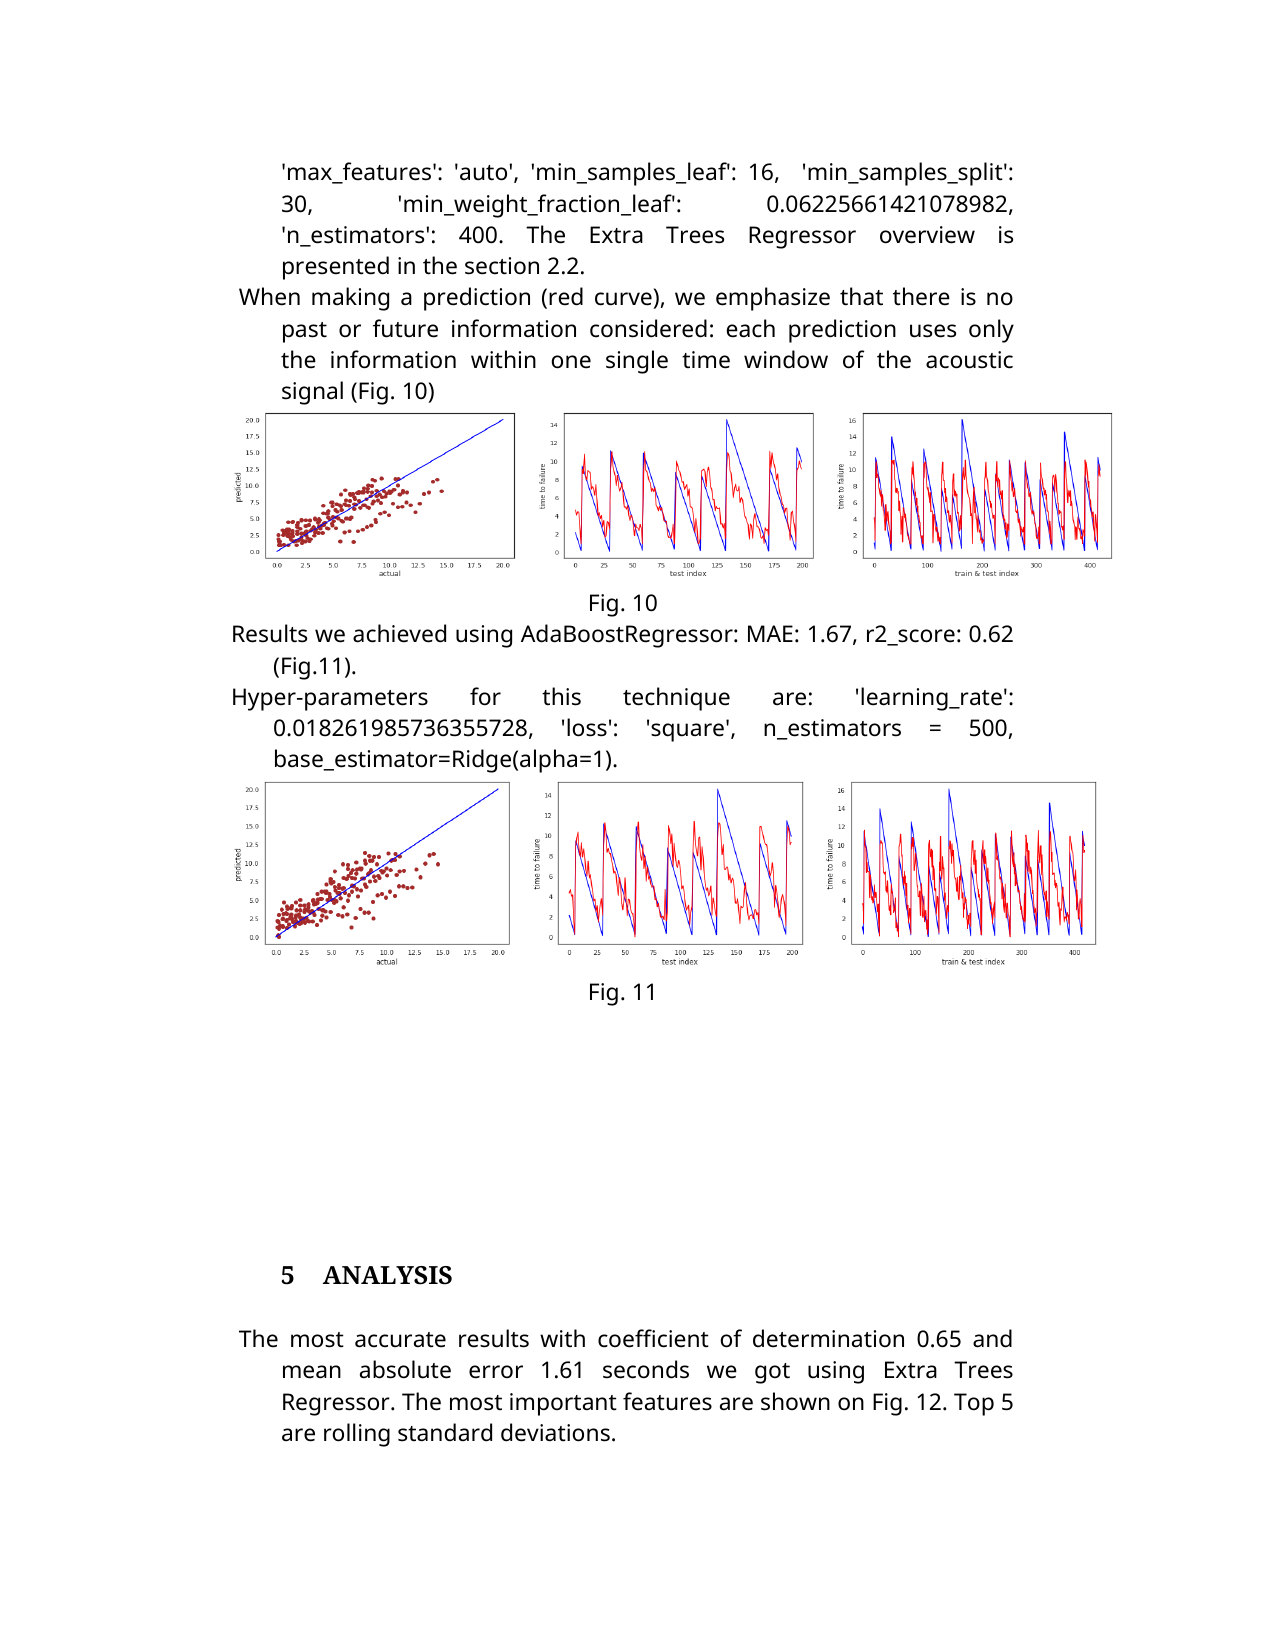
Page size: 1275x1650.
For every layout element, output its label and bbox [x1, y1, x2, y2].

picture [230, 406, 1119, 581]
picture [230, 774, 1103, 970]
